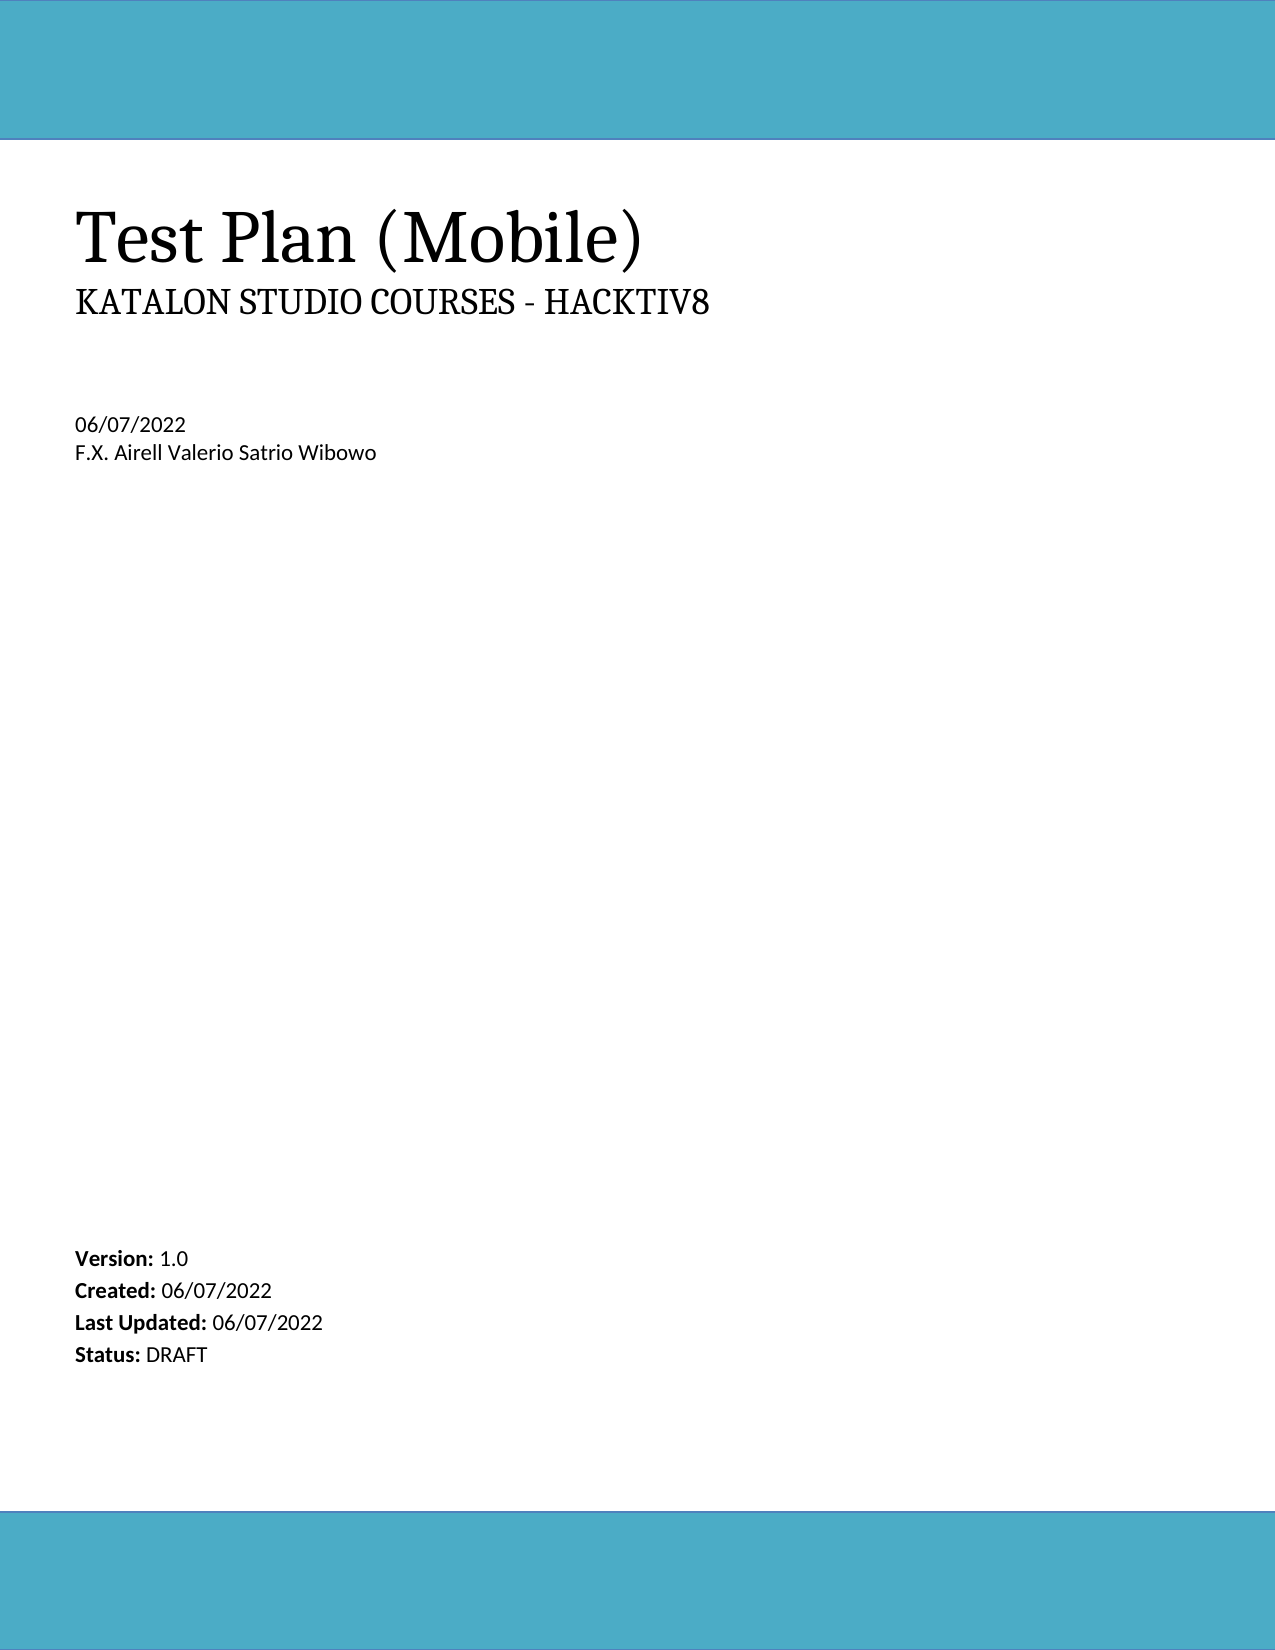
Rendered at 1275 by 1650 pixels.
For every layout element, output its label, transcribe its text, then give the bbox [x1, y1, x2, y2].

text Last Updated: 06/07/2022 [75, 1308, 1125, 1336]
text Created: 06/07/2022 [75, 1276, 1125, 1304]
text Version: 1.0 [75, 1244, 1125, 1272]
text KATALON STUDIO COURSES - HACKTIV8 [75, 281, 1125, 324]
text F.X. Airell Valerio Satrio Wibowo [75, 438, 1125, 466]
text Test Plan (Mobile) [75, 195, 1125, 281]
text 06/07/2022 [75, 410, 1125, 438]
text Status: DRAFT [75, 1340, 1125, 1368]
